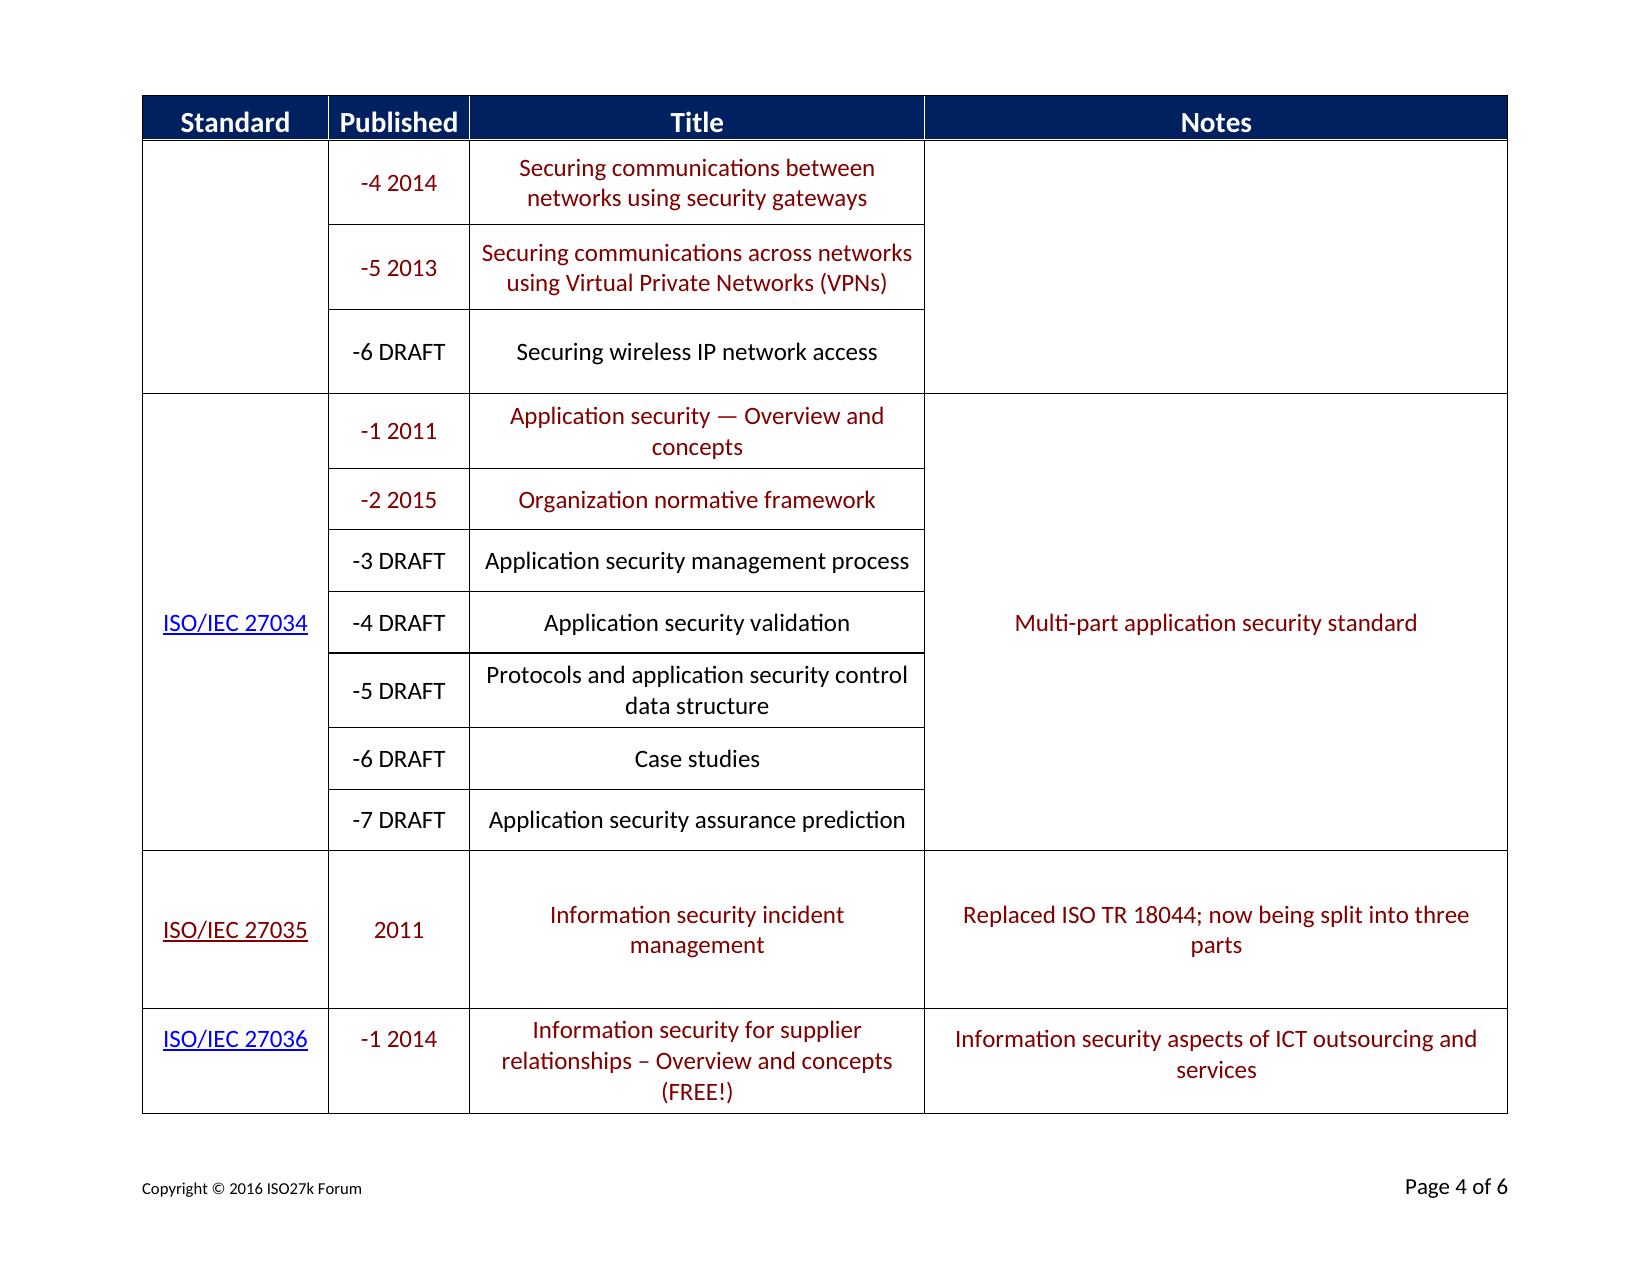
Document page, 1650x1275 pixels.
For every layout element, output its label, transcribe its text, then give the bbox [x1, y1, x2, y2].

table_cell Information security for supplier relationships – Overview and concepts (FREE!) [470, 1009, 924, 1112]
table_cell Securing communications between networks using security gateways [470, 141, 924, 224]
table_cell -5 2013 [329, 225, 469, 309]
table_cell 2011 [329, 851, 469, 1007]
table_cell Application security management process [470, 530, 924, 591]
table_cell Protocols and application security control data structure [470, 654, 924, 727]
table_cell Replaced ISO TR 18044; now being split into three parts [925, 851, 1507, 1007]
table_cell -4 DRAFT [329, 592, 469, 652]
table_cell -6 DRAFT [329, 310, 469, 393]
table_cell ISO/IEC 27035 [143, 851, 328, 1007]
table_header Title [470, 96, 924, 139]
table_cell Organization normative framework [470, 469, 924, 529]
table_cell -3 DRAFT [329, 530, 469, 591]
table_cell Application security validation [470, 592, 924, 652]
table_cell Application security — Overview and concepts [470, 394, 924, 468]
table_cell -1 2014 [329, 1009, 469, 1112]
table_cell ISO/IEC 27034 [143, 394, 328, 850]
table_cell Multi-part application security standard [925, 394, 1507, 850]
table_cell Securing communications across networks using Virtual Private Networks (VPNs) [470, 225, 924, 309]
table_cell ISO/IEC 27036 [143, 1009, 328, 1112]
table_cell Application security assurance prediction [470, 790, 924, 850]
table_header Notes [925, 96, 1507, 139]
table_cell -4 2014 [329, 141, 469, 224]
table_cell Information security incident management [470, 851, 924, 1007]
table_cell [925, 1009, 1507, 1112]
table_cell -6 DRAFT [329, 728, 469, 788]
table_header Published [329, 96, 469, 139]
table_cell -5 DRAFT [329, 654, 469, 727]
table_header Standard [143, 96, 328, 139]
table_cell -2 2015 [329, 469, 469, 529]
table_cell -1 2011 [329, 394, 469, 468]
table_cell -7 DRAFT [329, 790, 469, 850]
table_cell Securing wireless IP network access [470, 310, 924, 393]
table_cell Case studies [470, 728, 924, 788]
